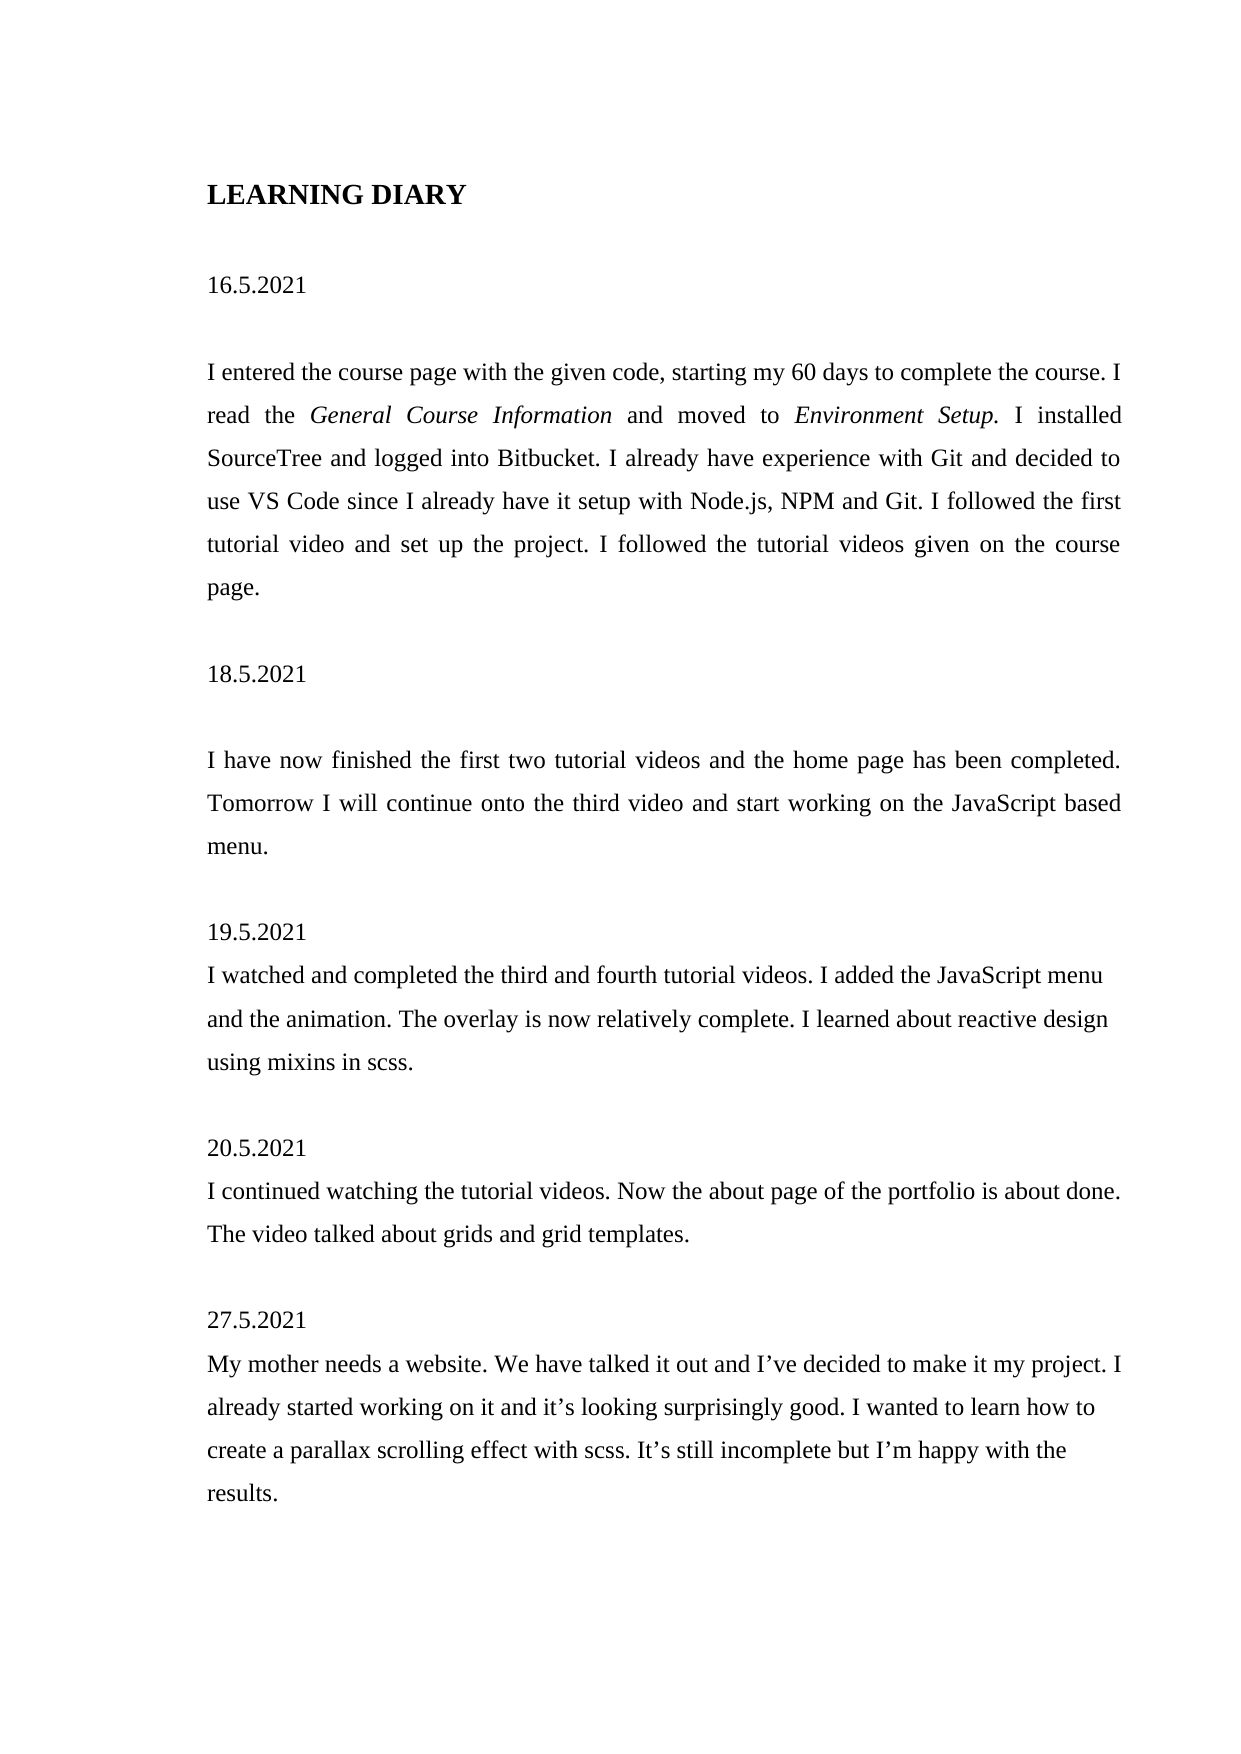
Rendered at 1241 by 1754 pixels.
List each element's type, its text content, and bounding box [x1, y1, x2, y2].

text I watched and completed the third and fourth tutorial videos. I added the JavaScript menu and the animation. The overlay is now relatively complete. I learned about reactive design using mixins in scss. [207, 961, 1122, 1076]
text 16.5.2021 I entered the course page with the given code, starting my 60 days to complete the course. I read the General Course Information and moved to Environment Setup. I installed SourceTree and logged into Bitbucket. I already have experience with Git and decided to use VS Code since I already have it setup with Node.js, NPM and Git. I followed the first tutorial video and set up the project. I followed the tutorial videos given on the course page. [207, 271, 1122, 601]
text 20.5.2021 [207, 1133, 1122, 1162]
text LEARNING DIARY [207, 177, 1122, 211]
text I continued watching the tutorial videos. Now the about page of the portfolio is about done. The video talked about grids and grid templates. [207, 1176, 1122, 1248]
text I have now finished the first two tutorial videos and the home page has been completed. Tomorrow I will continue onto the third video and start working on the JavaScript based menu. [207, 702, 1122, 860]
text 27.5.2021 [207, 1306, 1122, 1334]
text My mother needs a website. We have talked it out and I’ve decided to make it my project. I already started working on it and it’s looking surprisingly good. I wanted to learn how to create a parallax scrolling effect with scss. It’s still incomplete but I’m happy with the results. [207, 1349, 1122, 1507]
text 18.5.2021 [207, 659, 1122, 687]
text 19.5.2021 [207, 917, 1122, 946]
